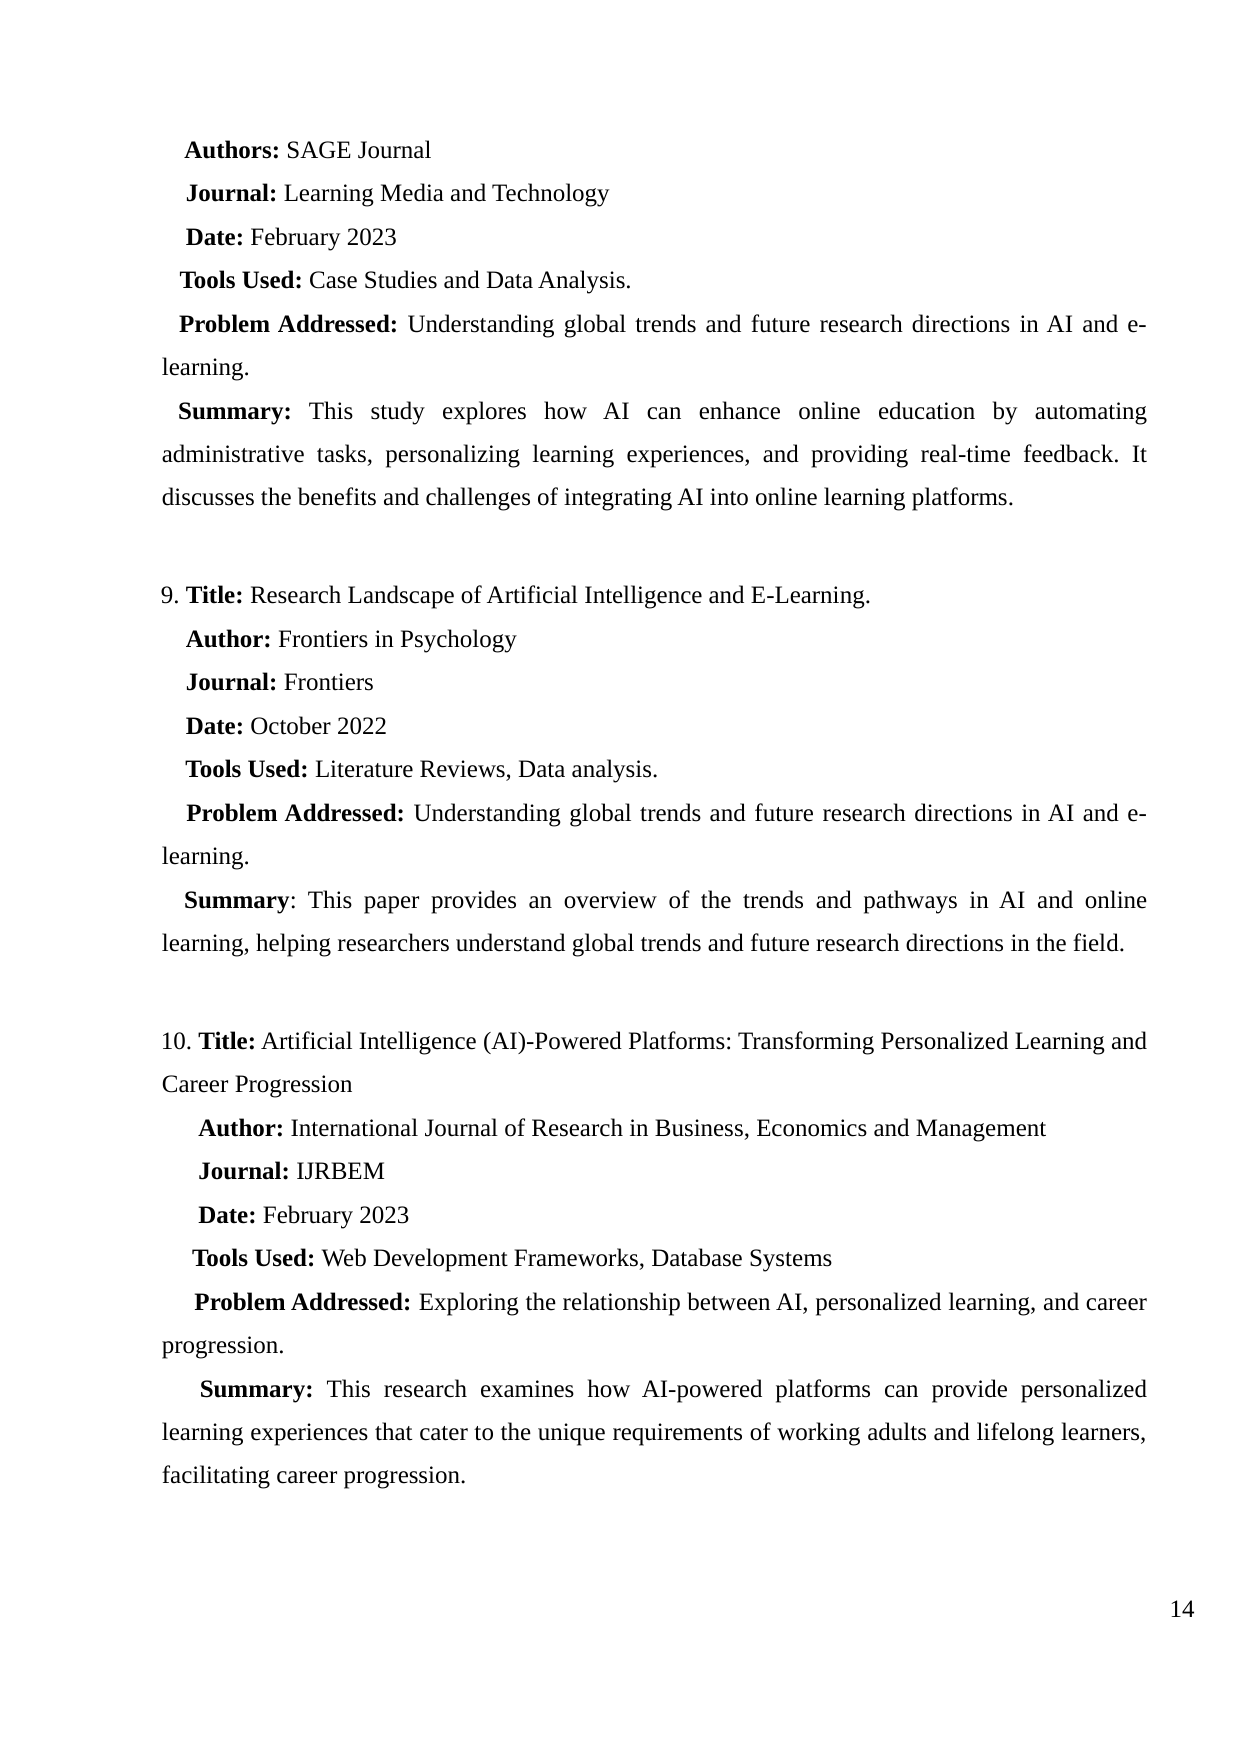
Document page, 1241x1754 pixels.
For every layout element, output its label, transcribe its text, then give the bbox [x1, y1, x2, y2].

text Journal: Learning Media and Technology [161, 178, 1148, 207]
text Date: February 2023 [161, 222, 1148, 251]
text Tools Used: Case Studies and Data Analysis. [161, 266, 1148, 294]
text Journal: IJRBEM [161, 1156, 1148, 1185]
text Summary: This research examines how AI-powered platforms can provide personalized learning experiences that cater to the unique requirements of working adults and lifelong learners, facilitating career progression. [161, 1374, 1148, 1489]
text Author: International Journal of Research in Business, Economics and Management [161, 1113, 1148, 1142]
text 9. Title: Research Landscape of Artificial Intelligence and E-Learning. [161, 580, 1148, 609]
text Authors: SAGE Journal [161, 135, 1148, 164]
text Problem Addressed: Understanding global trends and future research directions in AI and e-learning. [161, 309, 1148, 381]
text Tools Used: Web Development Frameworks, Database Systems [161, 1243, 1148, 1272]
text Tools Used: Literature Reviews, Data analysis. [161, 754, 1148, 783]
text Date: October 2022 [161, 711, 1148, 740]
text Summary: This study explores how AI can enhance online education by automating administrative tasks, personalizing learning experiences, and providing real-time feedback. It discusses the benefits and challenges of integrating AI into online learning platforms. [161, 396, 1148, 511]
text Summary: This paper provides an overview of the trends and pathways in AI and online learning, helping researchers understand global trends and future research directions in the field. [161, 885, 1148, 957]
text 10. Title: Artificial Intelligence (AI)-Powered Platforms: Transforming Personalized Learning and Career Progression [161, 1026, 1148, 1098]
text Author: Frontiers in Psychology [161, 624, 1148, 653]
text Date: February 2023 [161, 1200, 1148, 1229]
text Journal: Frontiers [161, 667, 1148, 696]
text Problem Addressed: Exploring the relationship between AI, personalized learning, and career progression. [161, 1287, 1148, 1359]
text Problem Addressed: Understanding global trends and future research directions in AI and e-learning. [161, 798, 1148, 870]
